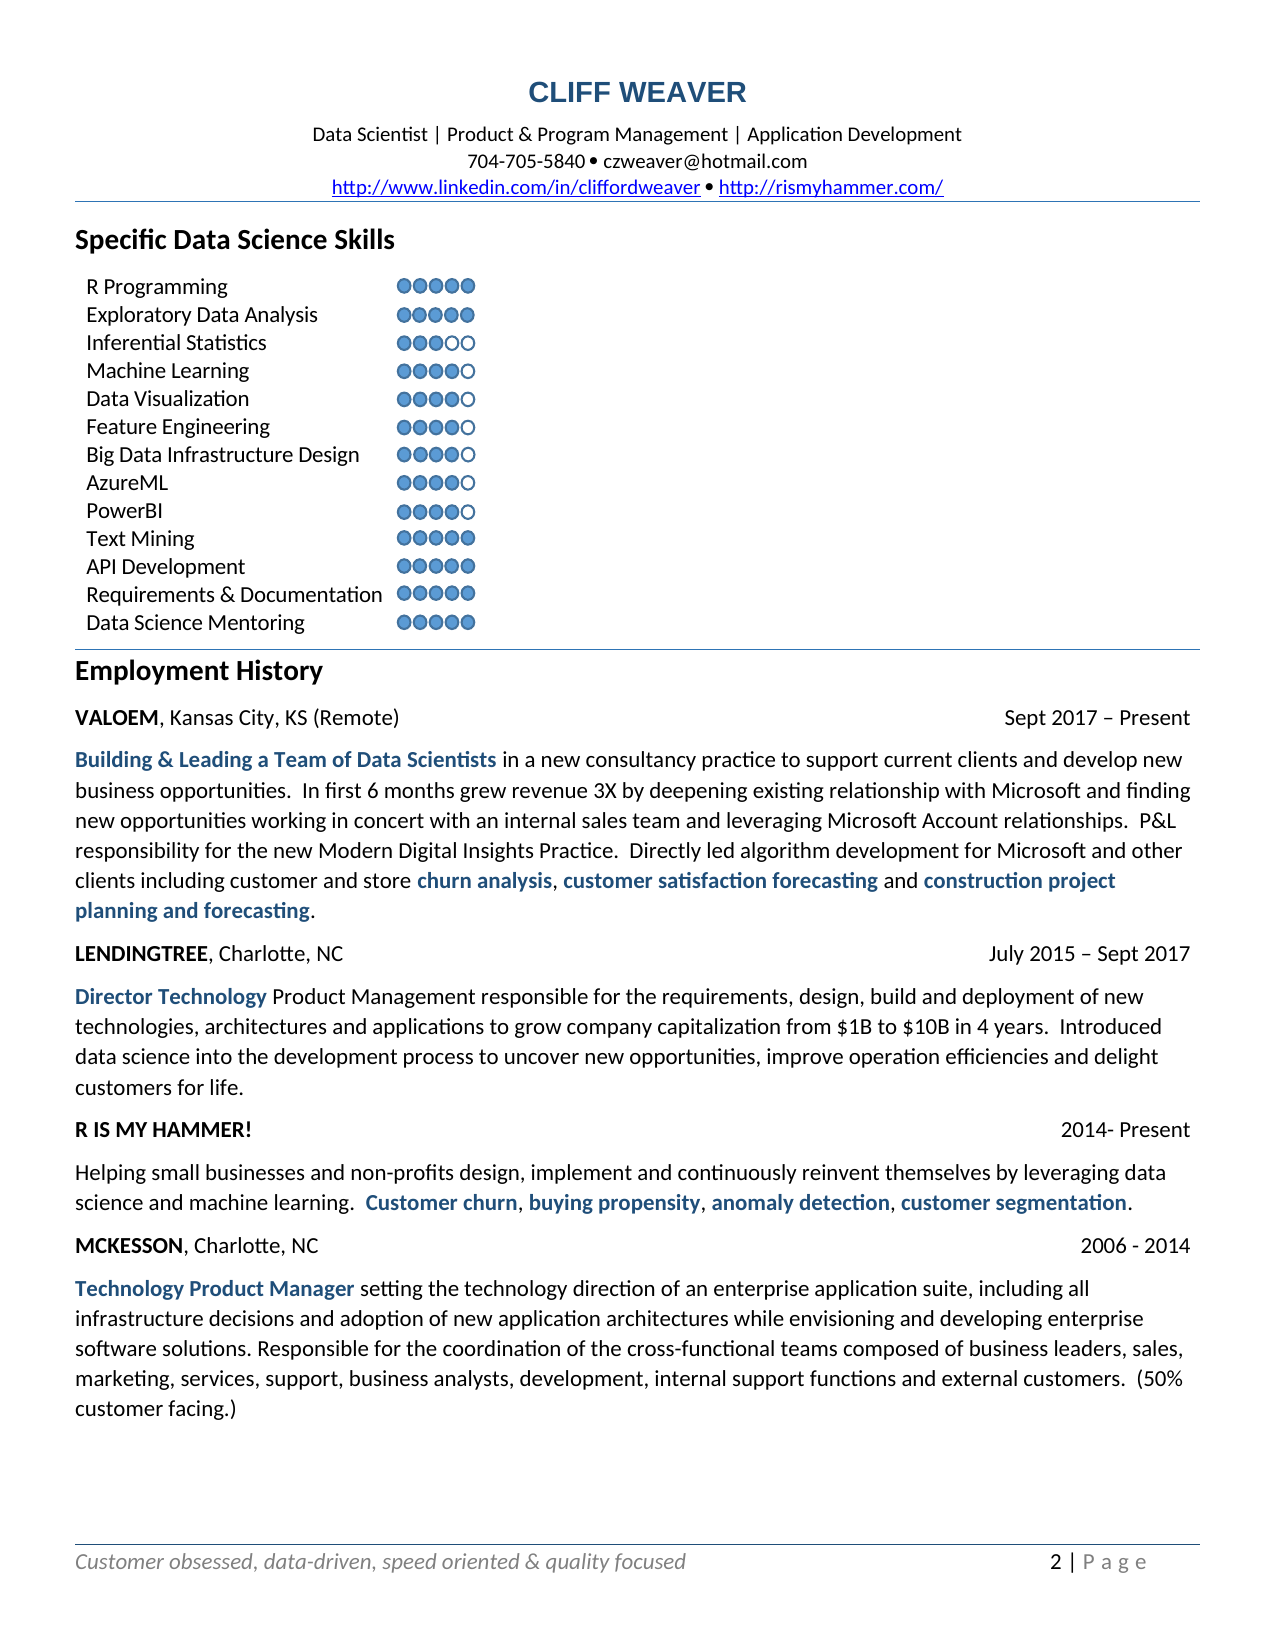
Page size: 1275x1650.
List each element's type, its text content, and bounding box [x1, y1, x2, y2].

table_cell Requirements & Documentation [75, 580, 525, 608]
table_cell AzureML [75, 468, 525, 496]
table_cell PowerBI [75, 496, 525, 524]
table_cell Inferential Statistics [75, 328, 525, 356]
table_cell Data Science Mentoring [75, 608, 525, 636]
table_cell API Development [75, 552, 525, 580]
text Technology Product Manager setting the technology direction of an enterprise application suite, including all infrastructure decisions and adoption of new application architectures while envisioning and developing enterprise software solutions. Responsible for the coordination of the cross-functional teams composed of business leaders, sales, marketing, services, support, business analysts, development, internal support functions and external customers. (50% customer facing.) [75, 1274, 1200, 1423]
table_cell Exploratory Data Analysis [75, 300, 525, 328]
table_cell Machine Learning [75, 356, 525, 384]
text LENDINGTREE, Charlotte, NC July 2015 – Sept 2017 [75, 939, 1200, 967]
table_header R Programming [75, 272, 525, 300]
table_cell Feature Engineering [75, 412, 525, 440]
table_cell Big Data Infrastructure Design [75, 440, 525, 468]
text Specific Data Science Skills [75, 221, 1200, 257]
text Director Technology Product Management responsible for the requirements, design, build and deployment of new technologies, architectures and applications to grow company capitalization from $1B to $10B in 4 years. Introduced data science into the development process to uncover new opportunities, improve operation efficiencies and delight customers for life. [75, 982, 1200, 1101]
text VALOEM, Kansas City, KS (Remote) Sept 2017 – Present [75, 703, 1200, 731]
text MCKESSON, Charlotte, NC 2006 - 2014 [75, 1231, 1200, 1259]
table_cell Text Mining [75, 524, 525, 552]
text Employment History [75, 650, 1200, 688]
text Building & Leading a Team of Data Scientists in a new consultancy practice to support current clients and develop new business opportunities. In first 6 months grew revenue 3X by deepening existing relationship with Microsoft and finding new opportunities working in concert with an internal sales team and leveraging Microsoft Account relationships. P&L responsibility for the new Modern Digital Insights Practice. Directly led algorithm development for Microsoft and other clients including customer and store churn analysis, customer satisfaction forecasting and construction project planning and forecasting. [75, 746, 1200, 925]
text Helping small businesses and non-profits design, implement and continuously reinvent themselves by leveraging data science and machine learning. Customer churn, buying propensity, anomaly detection, customer segmentation. [75, 1158, 1200, 1216]
text R IS MY HAMMER! 2014- Present [75, 1115, 1200, 1143]
table_cell Data Visualization [75, 384, 525, 412]
